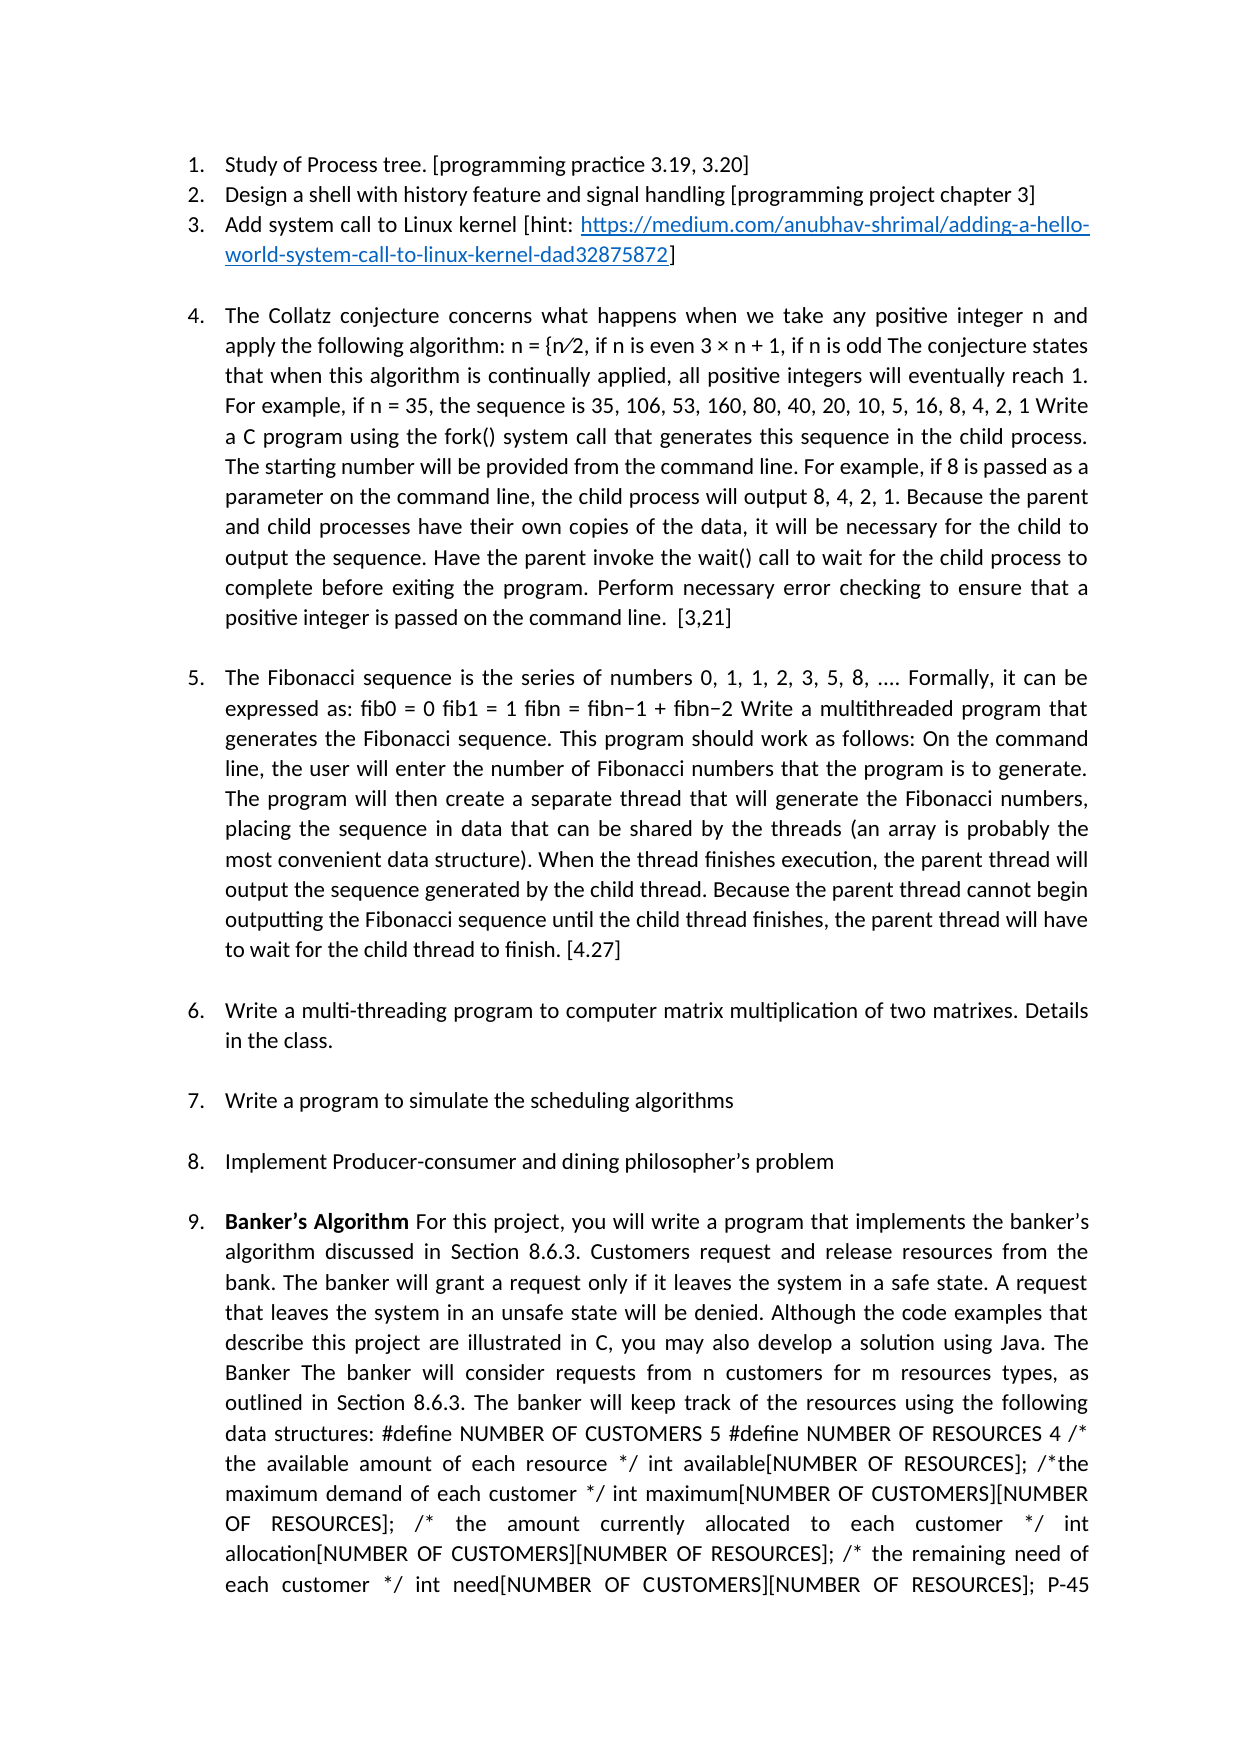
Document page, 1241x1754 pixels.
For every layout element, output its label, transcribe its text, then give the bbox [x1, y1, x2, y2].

list Design a shell with history feature and signal handling [programming project chapter 3] [187, 180, 1090, 208]
list Write a multi-threading program to computer matrix multiplication of two matrixes. Details in the class. [187, 996, 1090, 1054]
list The Fibonacci sequence is the series of numbers 0, 1, 1, 2, 3, 5, 8, .... Formally, it can be expressed as: fib0 = 0 fib1 = 1 fibn = fibn−1 + fibn−2 Write a multithreaded program that generates the Fibonacci sequence. This program should work as follows: On the command line, the user will enter the number of Fibonacci numbers that the program is to generate. The program will then create a separate thread that will generate the Fibonacci numbers, placing the sequence in data that can be shared by the threads (an array is probably the most convenient data structure). When the thread finishes execution, the parent thread will output the sequence generated by the child thread. Because the parent thread cannot begin outputting the Fibonacci sequence until the child thread finishes, the parent thread will have to wait for the child thread to finish. [4.27] [187, 663, 1090, 963]
list Write a program to simulate the scheduling algorithms [187, 1086, 1090, 1114]
list The Collatz conjecture concerns what happens when we take any positive integer n and apply the following algorithm: n = {n∕2, if n is even 3 × n + 1, if n is odd The conjecture states that when this algorithm is continually applied, all positive integers will eventually reach 1. For example, if n = 35, the sequence is 35, 106, 53, 160, 80, 40, 20, 10, 5, 16, 8, 4, 2, 1 Write a C program using the fork() system call that generates this sequence in the child process. The starting number will be provided from the command line. For example, if 8 is passed as a parameter on the command line, the child process will output 8, 4, 2, 1. Because the parent and child processes have their own copies of the data, it will be necessary for the child to output the sequence. Have the parent invoke the wait() call to wait for the child process to complete before exiting the program. Perform necessary error checking to ensure that a positive integer is passed on the command line. [3,21] [187, 301, 1090, 631]
list Implement Producer-consumer and dining philosopher’s problem [187, 1147, 1090, 1175]
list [187, 1207, 1090, 1598]
list Study of Process tree. [programming practice 3.19, 3.20] [187, 150, 1090, 178]
list Add system call to Linux kernel [hint: https://medium.com/anubhav-shrimal/adding-a-hello-world-system-call-to-linux-kernel-dad32875872] [187, 210, 1090, 269]
